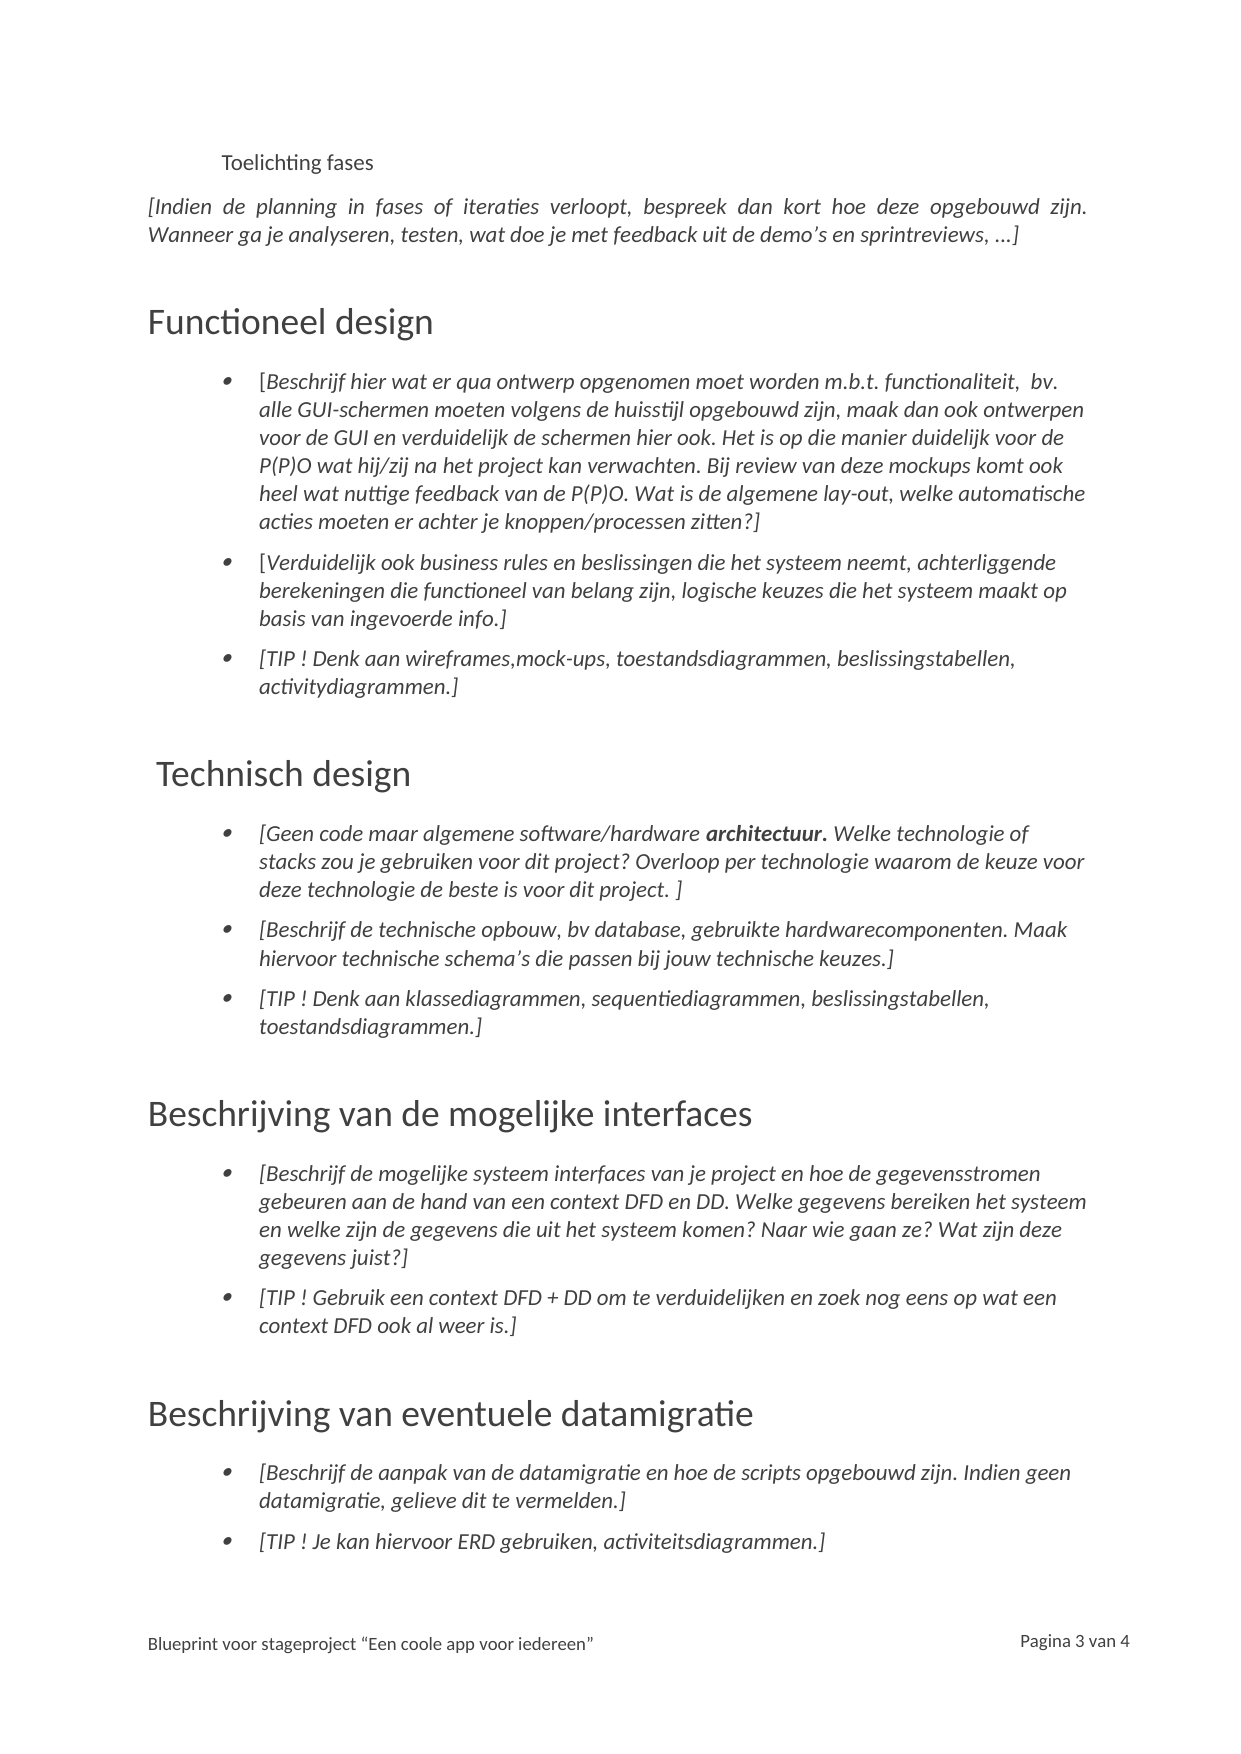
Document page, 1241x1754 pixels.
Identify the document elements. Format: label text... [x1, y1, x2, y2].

subtitle Beschrijving van de mogelijke interfaces [148, 1090, 1093, 1136]
subtitle Functioneel design [148, 298, 1093, 344]
list [Beschrijf de technische opbouw, bv database, gebruikte hardwarecomponenten. Maak hiervoor technische schema’s die passen bij jouw technische keuzes.] [221, 916, 1093, 972]
list [Geen code maar algemene software/hardware architectuur. Welke technologie of stacks zou je gebruiken voor dit project? Overloop per technologie waarom de keuze voor deze technologie de beste is voor dit project. ] [221, 819, 1093, 903]
text [Indien de planning in fases of iteraties verloopt, bespreek dan kort hoe deze opgebouwd zijn. Wanneer ga je analyseren, testen, wat doe je met feedback uit de demo’s en sprintreviews, ...] [148, 192, 1093, 248]
list [Verduidelijk ook business rules en beslissingen die het systeem neemt, achterliggende berekeningen die functioneel van belang zijn, logische keuzes die het systeem maakt op basis van ingevoerde info.] [221, 548, 1093, 632]
subtitle Toelichting fases [221, 148, 1093, 176]
list [TIP ! Denk aan klassediagrammen, sequentiediagrammen, beslissingstabellen, toestandsdiagrammen.] [221, 984, 1093, 1040]
list [Beschrijf hier wat er qua ontwerp opgenomen moet worden m.b.t. functionaliteit, bv. alle GUI-schermen moeten volgens de huisstijl opgebouwd zijn, maak dan ook ontwerpen voor de GUI en verduidelijk de schermen hier ook. Het is op die manier duidelijk voor de P(P)O wat hij/zij na het project kan verwachten. Bij review van deze mockups komt ook heel wat nuttige feedback van de P(P)O. Wat is de algemene lay-out, welke automatische acties moeten er achter je knoppen/processen zitten?] [221, 367, 1093, 535]
list [Beschrijf de mogelijke systeem interfaces van je project en hoe de gegevensstromen gebeuren aan de hand van een context DFD en DD. Welke gegevens bereiken het systeem en welke zijn de gegevens die uit het systeem komen? Naar wie gaan ze? Wat zijn deze gegevens juist?] [221, 1159, 1093, 1271]
subtitle Beschrijving van eventuele datamigratie [148, 1389, 1093, 1435]
list [TIP ! Gebruik een context DFD + DD om te verduidelijken en zoek nog eens op wat een context DFD ook al weer is.] [221, 1283, 1093, 1339]
list [TIP ! Denk aan wireframes,mock-ups, toestandsdiagrammen, beslissingstabellen, activitydiagrammen.] [221, 644, 1093, 700]
list [TIP ! Je kan hiervoor ERD gebruiken, activiteitsdiagrammen.] [221, 1527, 1093, 1555]
list [Beschrijf de aanpak van de datamigratie en hoe de scripts opgebouwd zijn. Indien geen datamigratie, gelieve dit te vermelden.] [221, 1458, 1093, 1514]
subtitle Technisch design [148, 750, 1093, 796]
